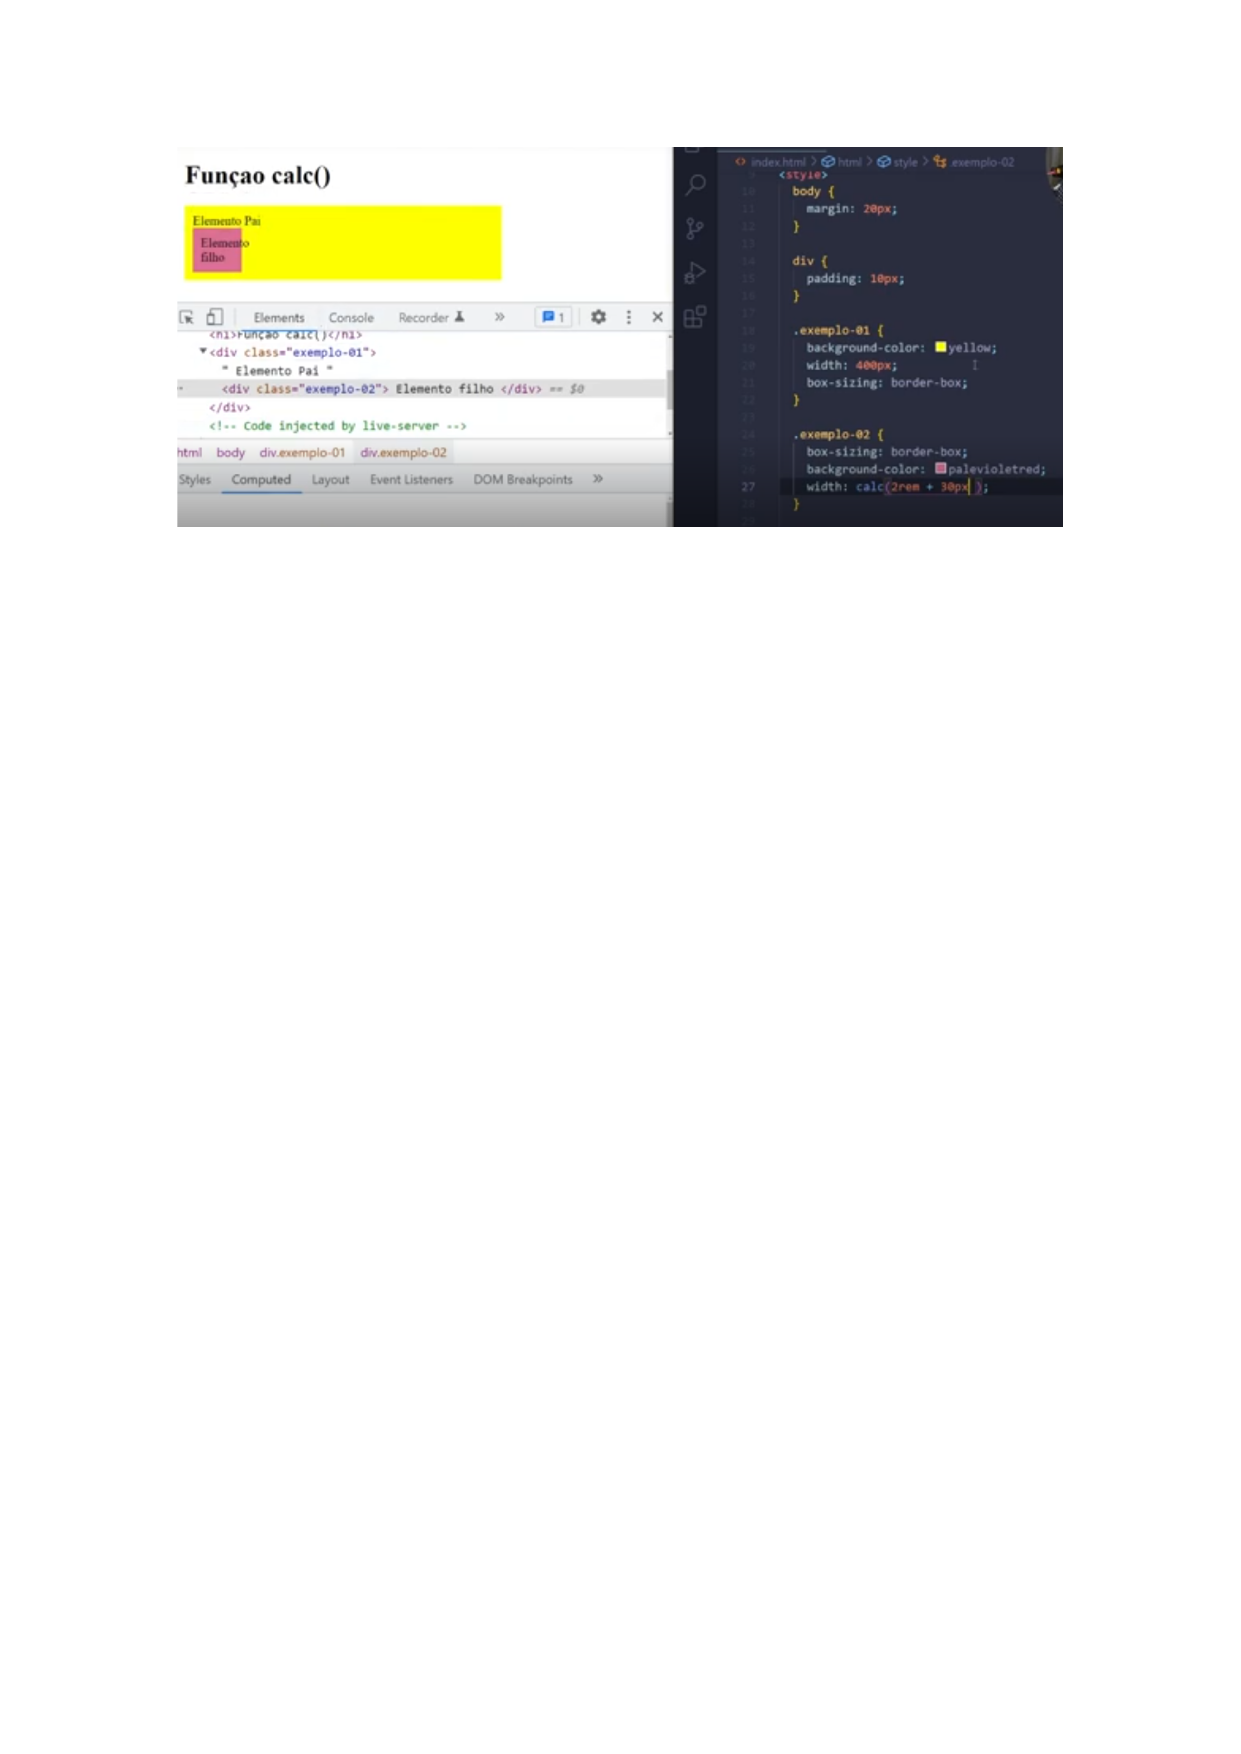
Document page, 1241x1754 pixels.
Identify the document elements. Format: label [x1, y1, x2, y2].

picture [177, 147, 1063, 527]
